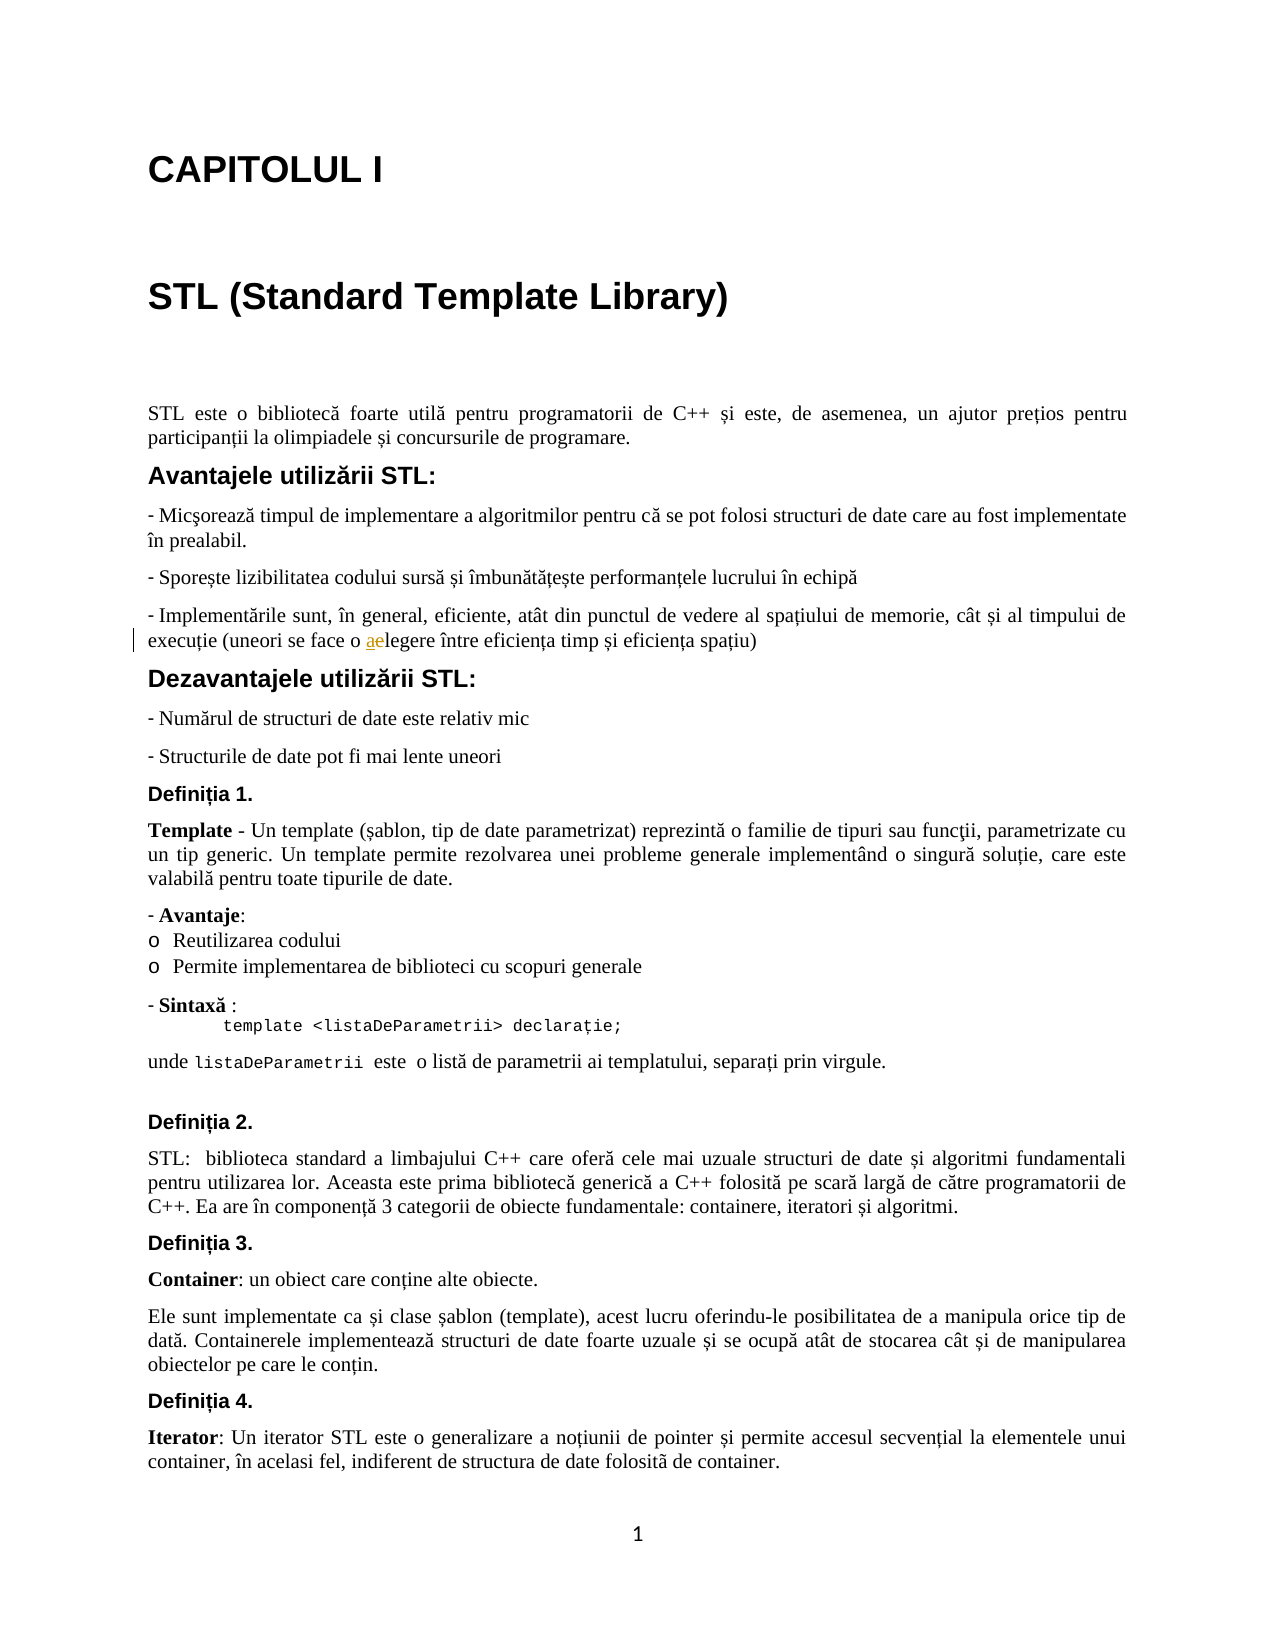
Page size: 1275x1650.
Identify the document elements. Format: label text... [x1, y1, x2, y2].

text STL: biblioteca standard a limbajului C++ care oferă cele mai uzuale structuri de date și algoritmi fundamentali pentru utilizarea lor. Aceasta este prima bibliotecă generică a C++ folosită pe scară largă de către programatorii de C++. Ea are în componență 3 categorii de obiecte fundamentale: containere, iteratori și algoritmi. [148, 1146, 1127, 1218]
list Permite implementarea de biblioteci cu scopuri generale [148, 954, 1127, 979]
list Sintaxă : [148, 992, 1127, 1017]
text Template - Un template (șablon, tip de date parametrizat) reprezintă o familie de tipuri sau funcţii, parametrizate cu un tip generic. Un template permite rezolvarea unei probleme generale implementând o singură soluție, care este valabilă pentru toate tipurile de date. [148, 818, 1127, 890]
text STL este o bibliotecă foarte utilă pentru programatorii de C++ și este, de asemenea, un ajutor prețios pentru participanții la olimpiadele și concursurile de programare. [148, 401, 1127, 449]
text CAPITOLUL I [148, 148, 1127, 191]
text Container: un obiect care conține alte obiecte. [148, 1267, 1127, 1291]
text Dezavantajele utilizării STL: [148, 664, 1127, 693]
list Reutilizarea codului [148, 928, 1127, 954]
text template <listaDeParametrii> declarație; [148, 1017, 1127, 1036]
text STL (Standard Template Library) [148, 274, 1127, 317]
text Iterator: Un iterator STL este o generalizare a noțiunii de pointer și permite accesul secvențial la elementele unui container, în acelasi fel, indiferent de structura de date folositã de container. [148, 1425, 1127, 1473]
text Avantajele utilizării STL: [148, 461, 1127, 490]
text Ele sunt implementate ca și clase șablon (template), acest lucru oferindu-le posibilitatea de a manipula orice tip de dată. Containerele implementează structuri de date foarte uzuale și se ocupă atât de stocarea cât și de manipularea obiectelor pe care le conțin. [148, 1304, 1127, 1376]
list Micşorează timpul de implementare a algoritmilor pentru că se pot folosi structuri de date care au fost implementate în prealabil. [148, 502, 1127, 552]
list Numărul de structuri de date este relativ mic [148, 706, 1127, 731]
list Sporește lizibilitatea codului sursă și îmbunătățește performanțele lucrului în echipă [148, 564, 1127, 590]
list Avantaje: [148, 902, 1127, 928]
list Implementările sunt, în general, eficiente, atât din punctul de vedere al spațiului de memorie, cât și al timpului de execuție (uneori se face o legere între eficiența timp și eficiența spațiu) [148, 602, 1127, 652]
list Structurile de date pot fi mai lente uneori [148, 743, 1127, 769]
text unde listaDeParametrii este o listă de parametrii ai templatului, separați prin virgule. [148, 1049, 1127, 1073]
